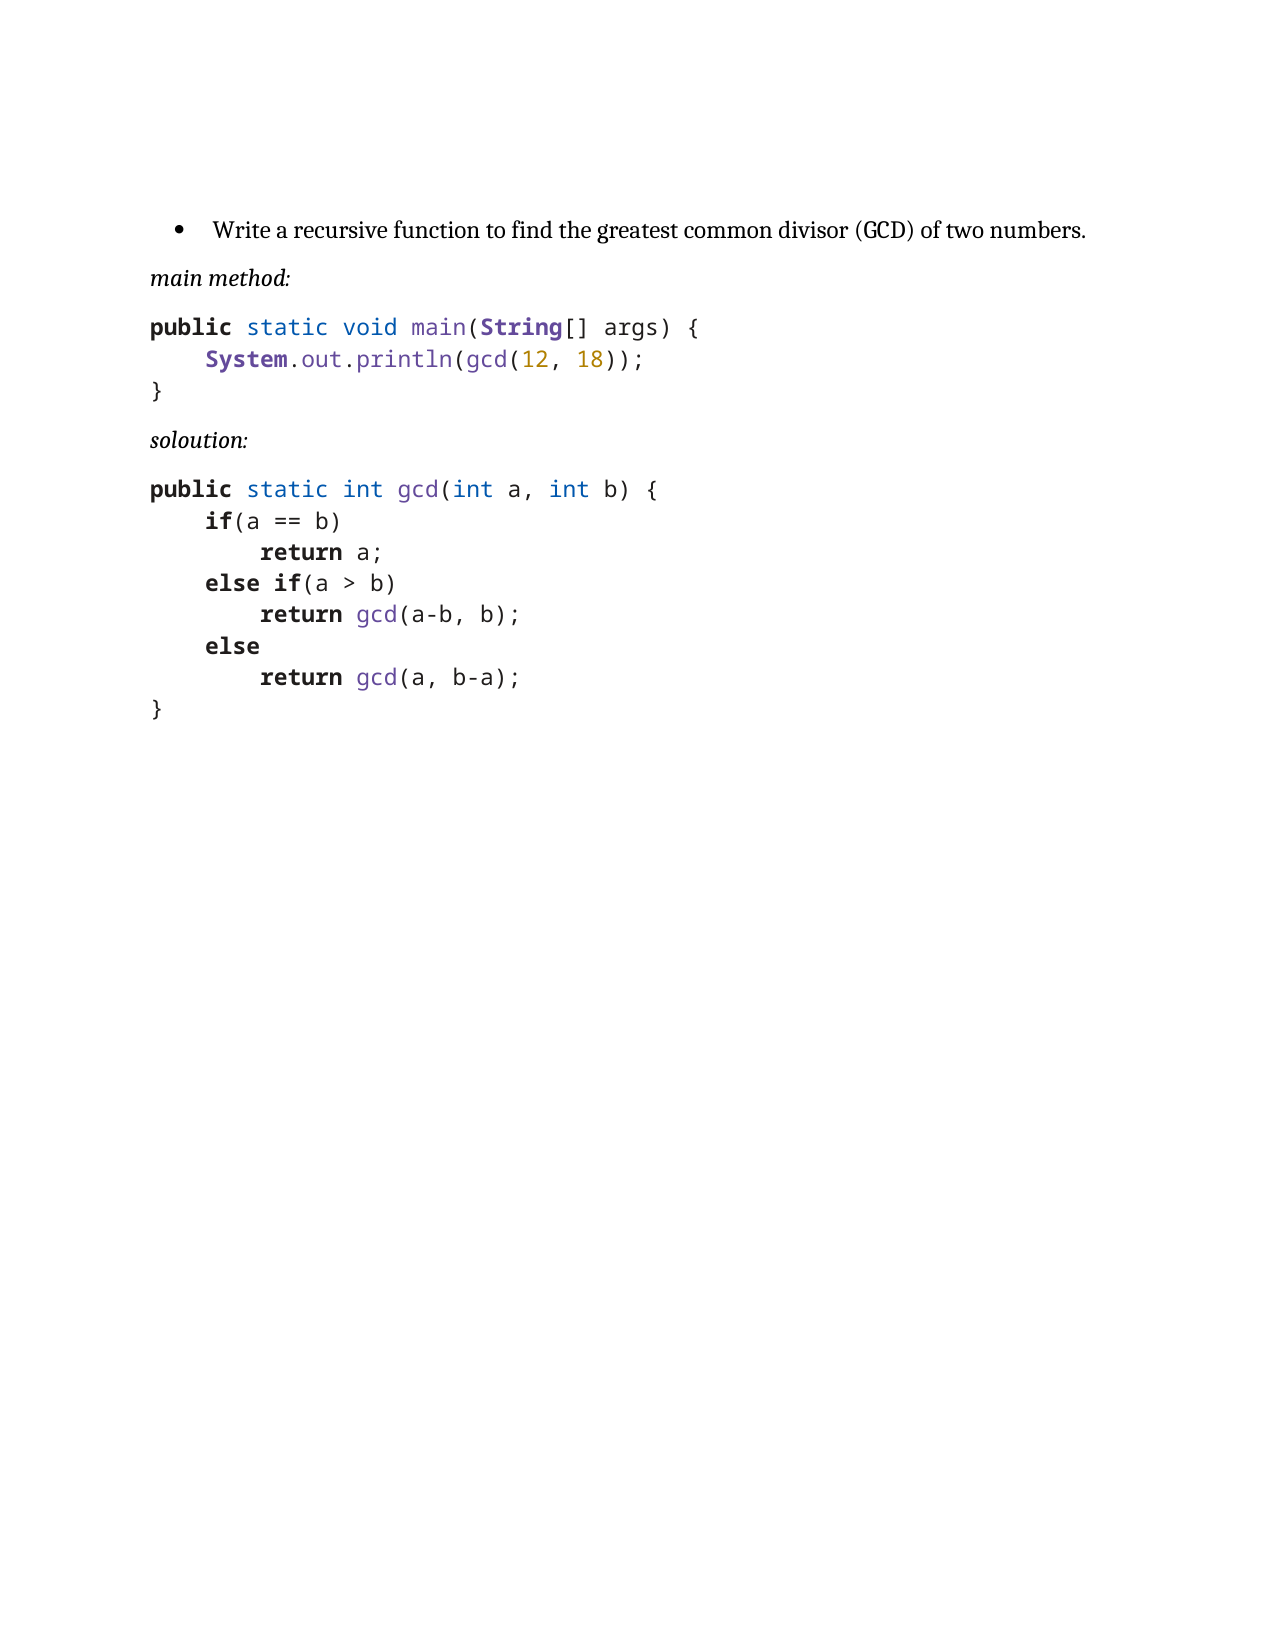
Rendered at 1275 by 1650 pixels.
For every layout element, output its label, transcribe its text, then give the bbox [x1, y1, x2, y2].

text soloution: [150, 426, 1125, 454]
text public static int gcd(int a, int b) { if(a == b) return a; else if(a > b) return gcd(a-b, b); else return gcd(a, b-a); } [150, 473, 1125, 723]
list Write a recursive function to find the greatest common divisor (GCD) of two numbers. [175, 216, 1125, 245]
text main method: [150, 264, 1125, 292]
text public static void main(String[] args) { System.out.println(gcd(12, 18)); } [150, 311, 1125, 405]
